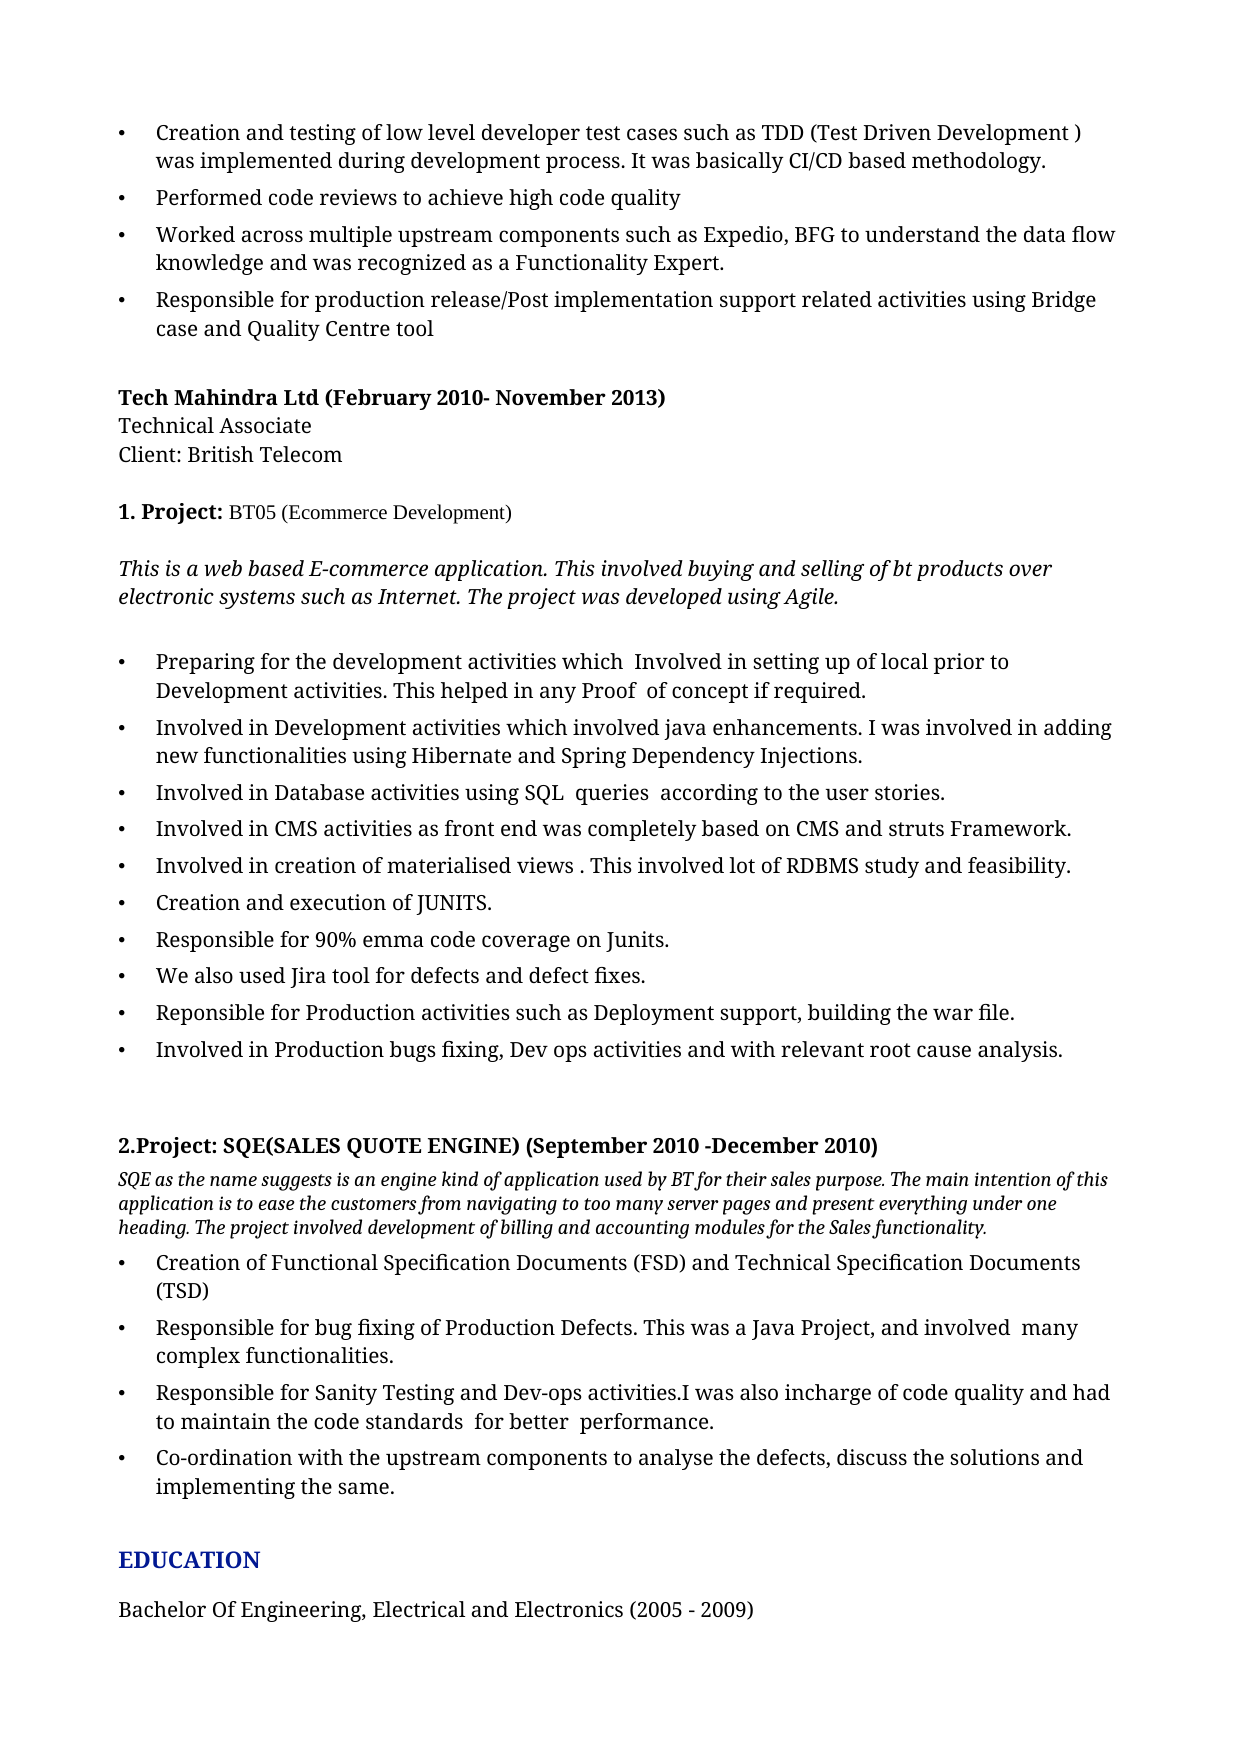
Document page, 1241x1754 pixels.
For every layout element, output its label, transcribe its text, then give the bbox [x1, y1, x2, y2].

text SQE as the name suggests is an engine kind of application used by BT for their sales purpose. The main intention of this application is to ease the customers from navigating to too many server pages and present everything under one heading. The project involved development of billing and accounting modules for the Sales functionality. [118, 1168, 1122, 1239]
list Involved in creation of materialised views . This involved lot of RDBMS study and feasibility. [118, 851, 1122, 880]
text 1. Project: BT05 (Ecommerce Development) [118, 497, 1122, 525]
text Tech Mahindra Ltd (February 2010- November 2013) [118, 383, 1122, 412]
list Preparing for the development activities which Involved in setting up of local prior to Development activities. This helped in any Proof of concept if required. [118, 647, 1122, 704]
list Responsible for bug fixing of Production Defects. This was a Java Project, and involved many complex functionalities. [118, 1313, 1122, 1370]
list Creation and execution of JUNITS. [118, 888, 1122, 917]
text This is a web based E-commerce application. This involved buying and selling of bt products over electronic systems such as Internet. The project was developed using Agile. [118, 554, 1122, 611]
list We also used Jira tool for defects and defect fixes. [118, 962, 1122, 990]
list Worked across multiple upstream components such as Expedio, BFG to understand the data flow knowledge and was recognized as a Functionality Expert. [118, 220, 1122, 277]
list Responsible for 90% emma code coverage on Junits. [118, 925, 1122, 953]
list Creation of Functional Specification Documents (FSD) and Technical Specification Documents (TSD) [118, 1248, 1122, 1305]
list Involved in CMS activities as front end was completely based on CMS and struts Framework. [118, 814, 1122, 843]
list Responsible for Sanity Testing and Dev-ops activities.I was also incharge of code quality and had to maintain the code standards for better performance. [118, 1378, 1122, 1435]
list Creation and testing of low level developer test cases such as TDD (Test Driven Development ) was implemented during development process. It was basically CI/CD based methodology. [118, 118, 1122, 175]
text Client: British Telecom [118, 440, 1122, 468]
list Reponsible for Production activities such as Deployment support, building the war file. [118, 998, 1122, 1027]
list Involved in Production bugs fixing, Dev ops activities and with relevant root cause analysis. [118, 1035, 1122, 1064]
text Technical Associate [118, 412, 1122, 440]
text 2.Project: SQE(SALES QUOTE ENGINE) (September 2010 -December 2010) [118, 1131, 1122, 1159]
list Responsible for production release/Post implementation support related activities using Bridge case and Quality Centre tool [118, 285, 1122, 342]
list Involved in Database activities using SQL queries according to the user stories. [118, 778, 1122, 806]
list Involved in Development activities which involved java enhancements. I was involved in adding new functionalities using Hibernate and Spring Dependency Injections. [118, 713, 1122, 769]
text Bachelor Of Engineering, Electrical and Electronics (2005 - 2009) [118, 1595, 1122, 1624]
list Co-ordination with the upstream components to analyse the defects, discuss the solutions and implementing the same. [118, 1443, 1122, 1500]
text EDUCATION [118, 1544, 1122, 1575]
list Performed code reviews to achieve high code quality [118, 183, 1122, 212]
